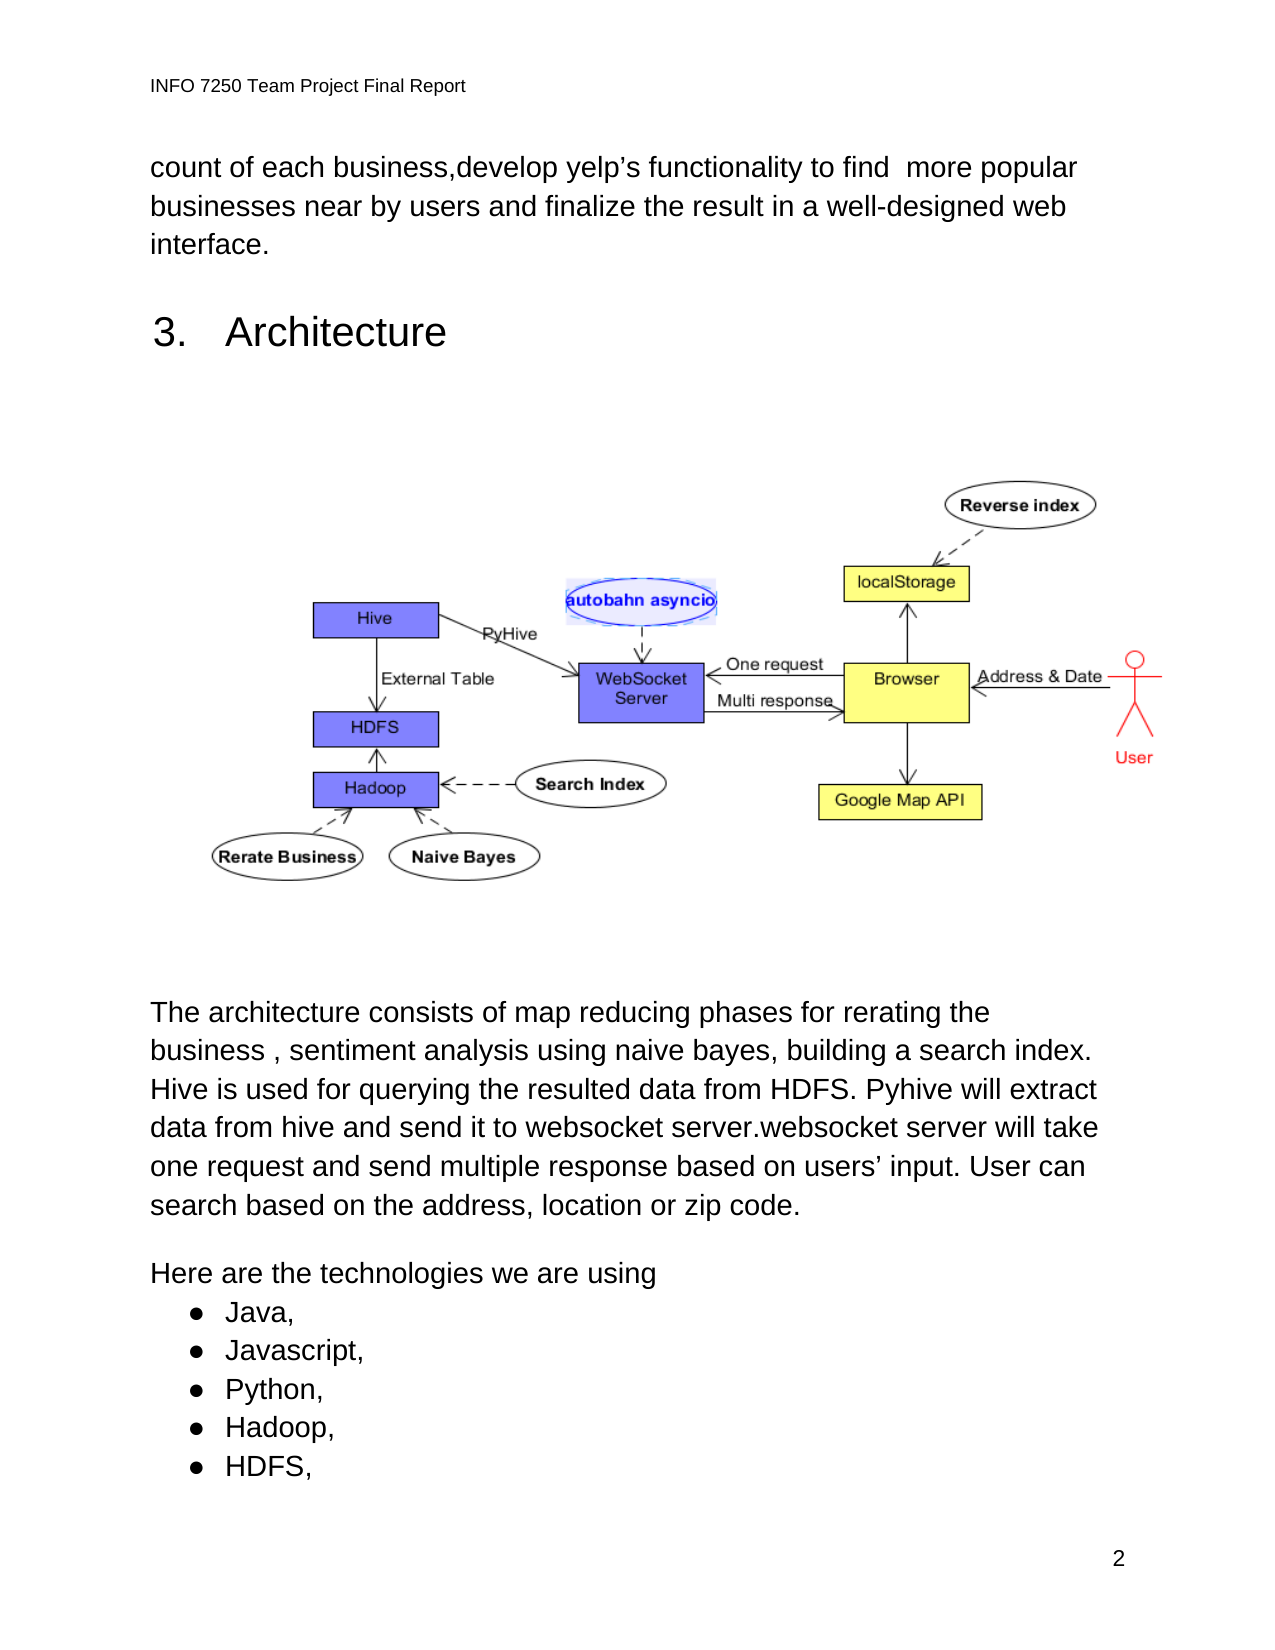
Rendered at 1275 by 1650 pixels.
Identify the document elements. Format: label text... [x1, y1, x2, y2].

list Java, [187, 1295, 1125, 1328]
subtitle Architecture [187, 307, 1125, 355]
picture [150, 367, 1243, 961]
text The architecture consists of map reducing phases for rerating the business , sentiment analysis using naive bayes, building a search index. Hive is used for querying the resulted data from HDFS. Pyhive will extract data from hive and send it to websocket server.websocket server will take one request and send multiple response based on users’ input. User can search based on the address, location or zip code. [150, 995, 1125, 1221]
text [150, 150, 1125, 261]
text Here are the technologies we are using [150, 1256, 1125, 1290]
list HDFS, [187, 1449, 1125, 1482]
list Python, [187, 1372, 1125, 1405]
list Javascript, [187, 1333, 1125, 1367]
list Hadoop, [187, 1410, 1125, 1444]
